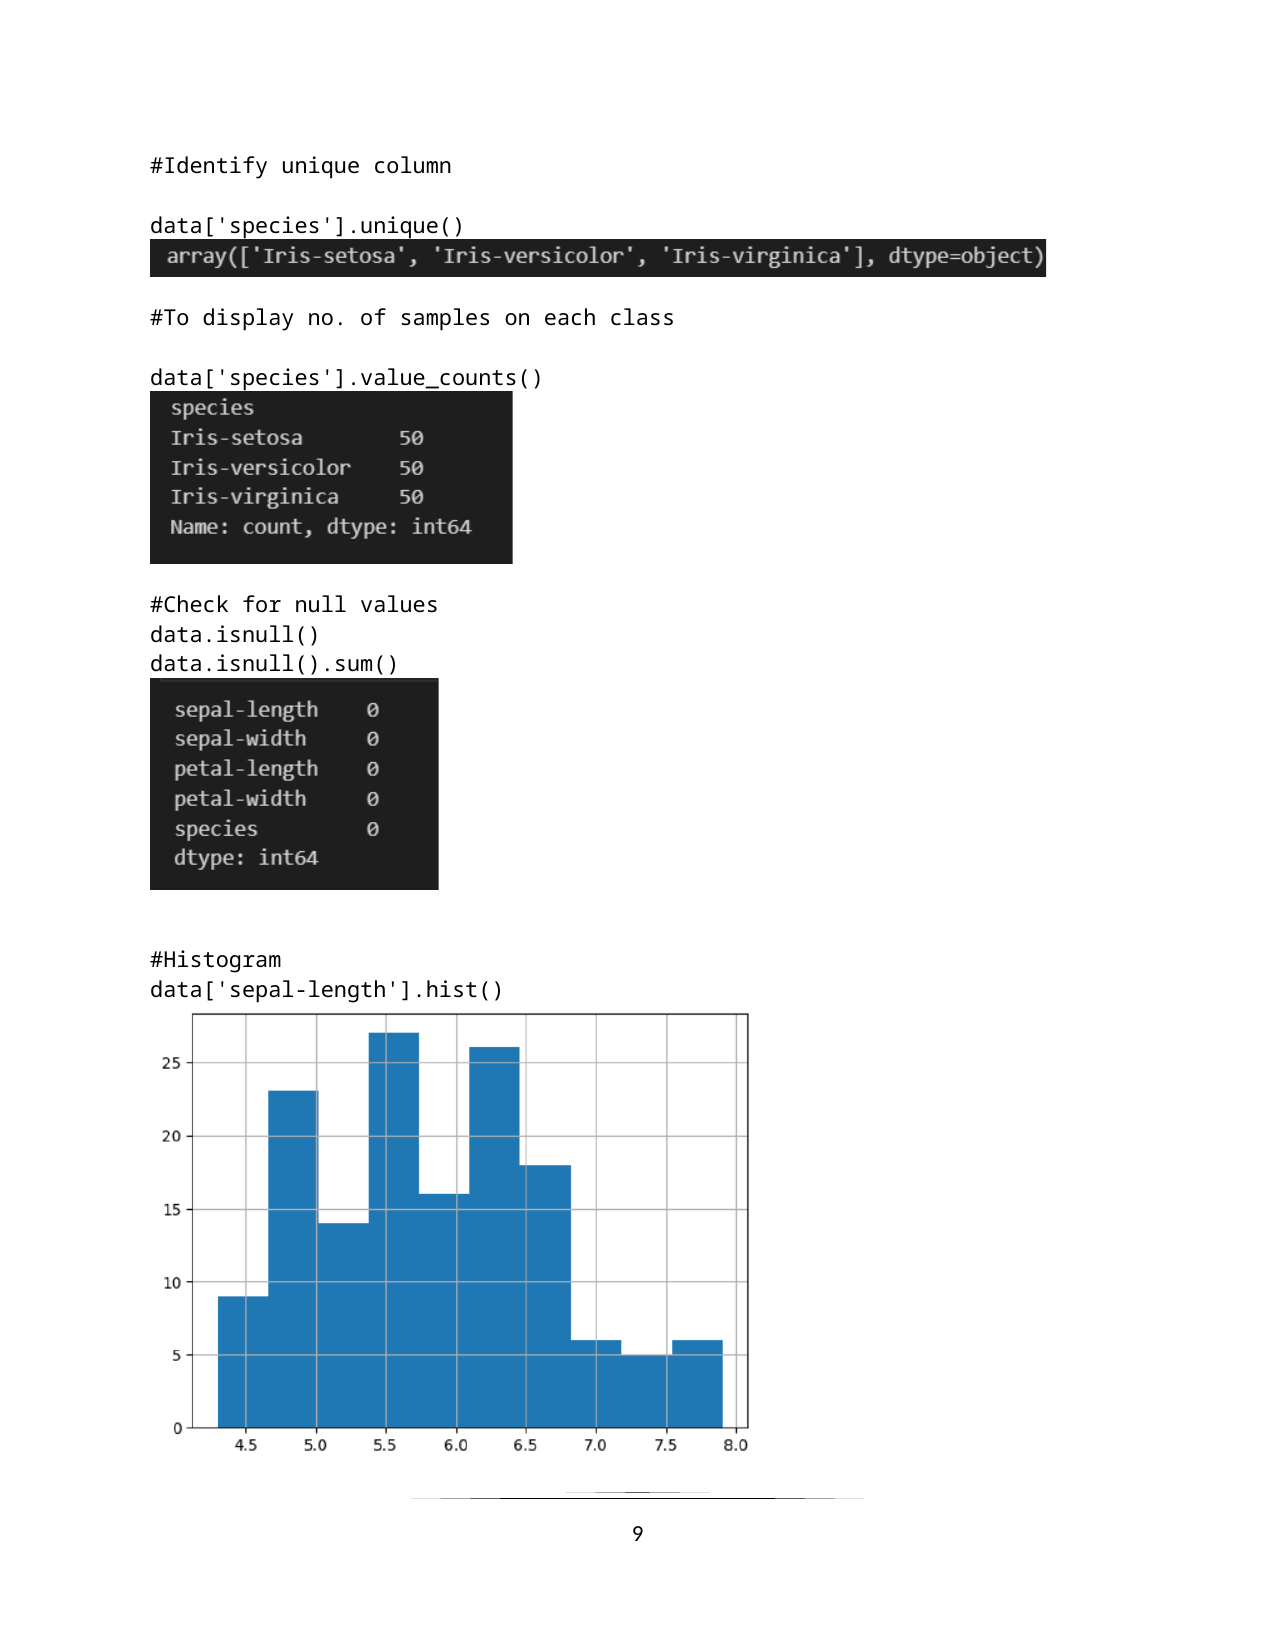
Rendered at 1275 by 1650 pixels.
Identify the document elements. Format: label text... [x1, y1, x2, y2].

text #Check for null values [150, 589, 1125, 618]
text data['species'].unique() [150, 209, 1125, 239]
text data['species'].value_counts() [150, 361, 1125, 391]
text #Identify unique column [150, 150, 1125, 180]
picture [150, 391, 513, 564]
picture [150, 239, 1047, 277]
text data.isnull() [150, 618, 1125, 648]
picture [150, 678, 439, 890]
text data.isnull().sum() [150, 648, 1125, 678]
text #Histogram [150, 944, 1125, 974]
picture [150, 1003, 758, 1463]
text #To display no. of samples on each class [150, 302, 1125, 332]
text data['sepal-length'].hist() [150, 974, 1125, 1004]
